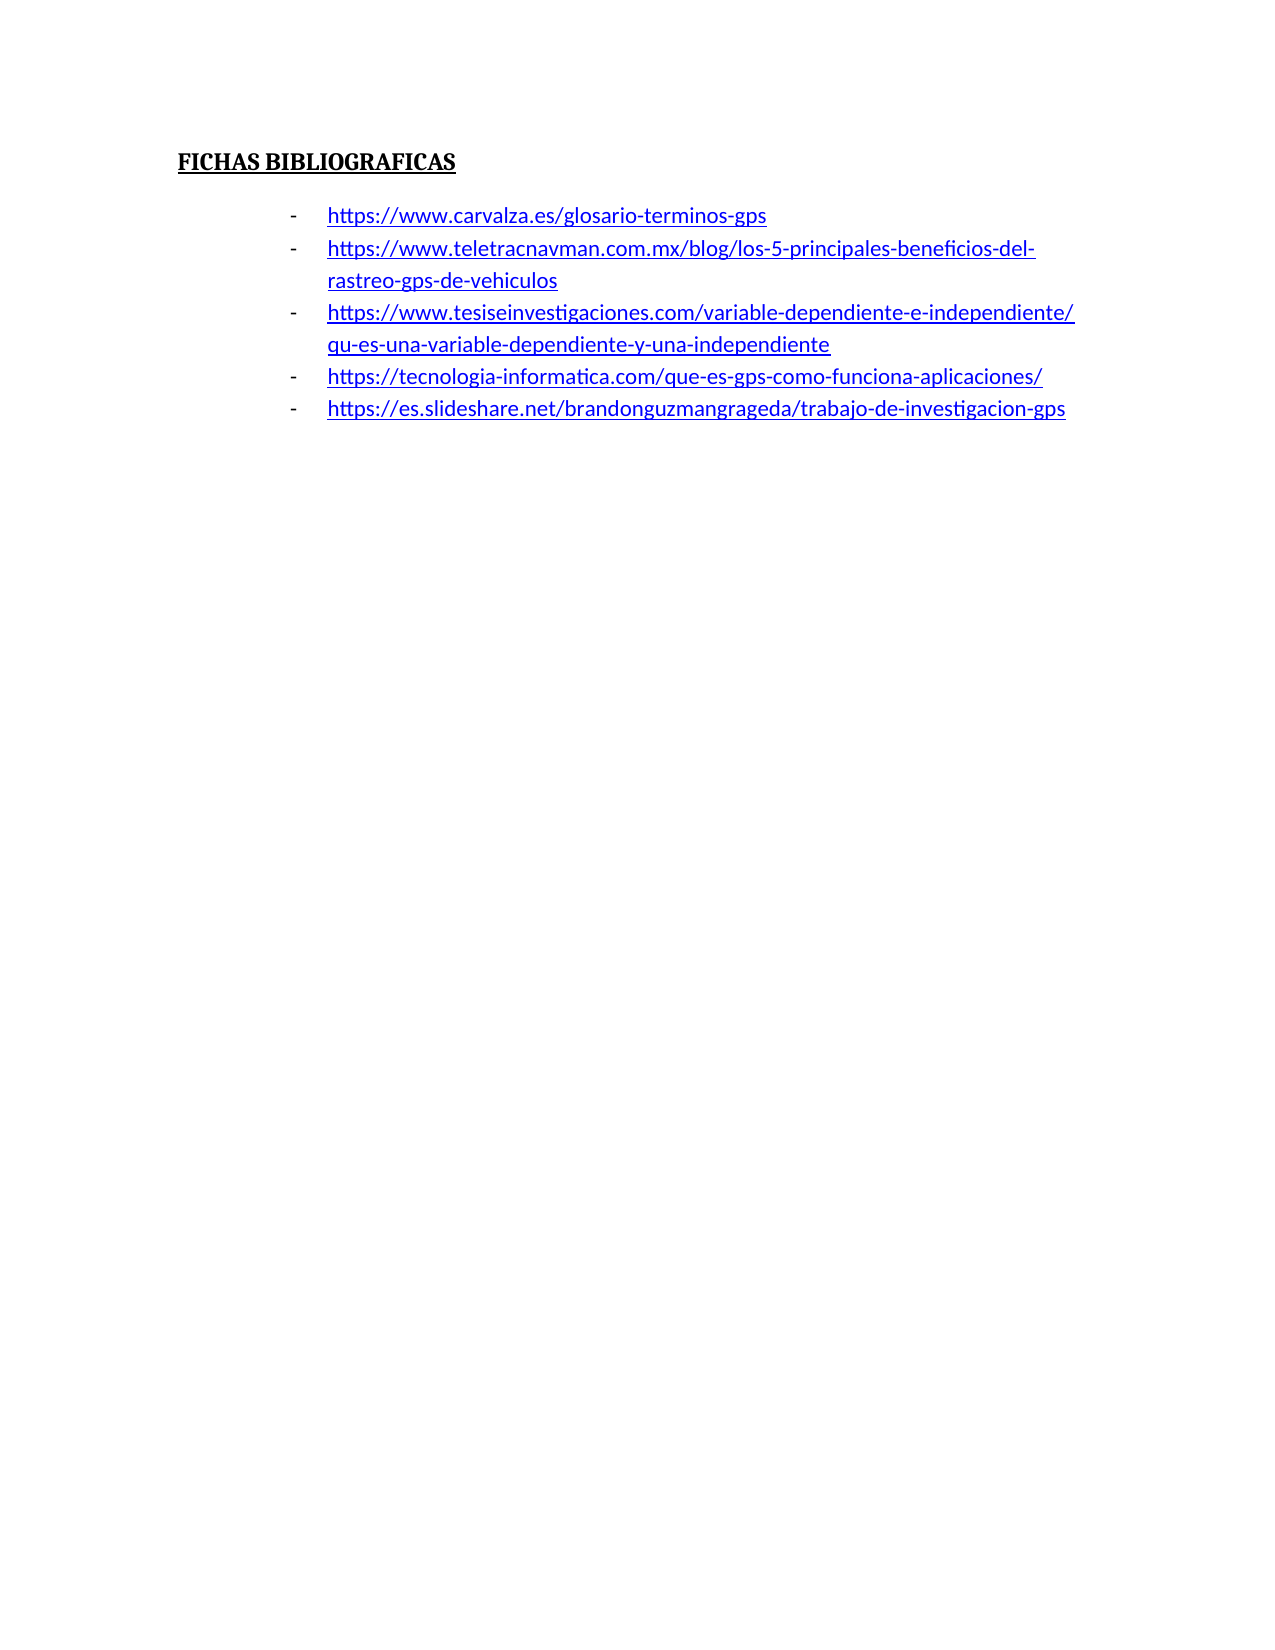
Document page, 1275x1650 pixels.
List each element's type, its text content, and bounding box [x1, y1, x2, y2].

list https://www.tesiseinvestigaciones.com/variable-dependiente-e-independiente/qu-es-una-variable-dependiente-y-una-independiente [290, 298, 1098, 358]
list https://www.carvalza.es/glosario-terminos-gps [290, 201, 1098, 229]
list https://es.slideshare.net/brandonguzmangrageda/trabajo-de-investigacion-gps [290, 394, 1098, 423]
list https://tecnologia-informatica.com/que-es-gps-como-funciona-aplicaciones/ [290, 362, 1098, 390]
text FICHAS BIBLIOGRAFICAS [177, 148, 1098, 176]
list https://www.teletracnavman.com.mx/blog/los-5-principales-beneficios-del-rastreo-gps-de-vehiculos [290, 234, 1098, 294]
